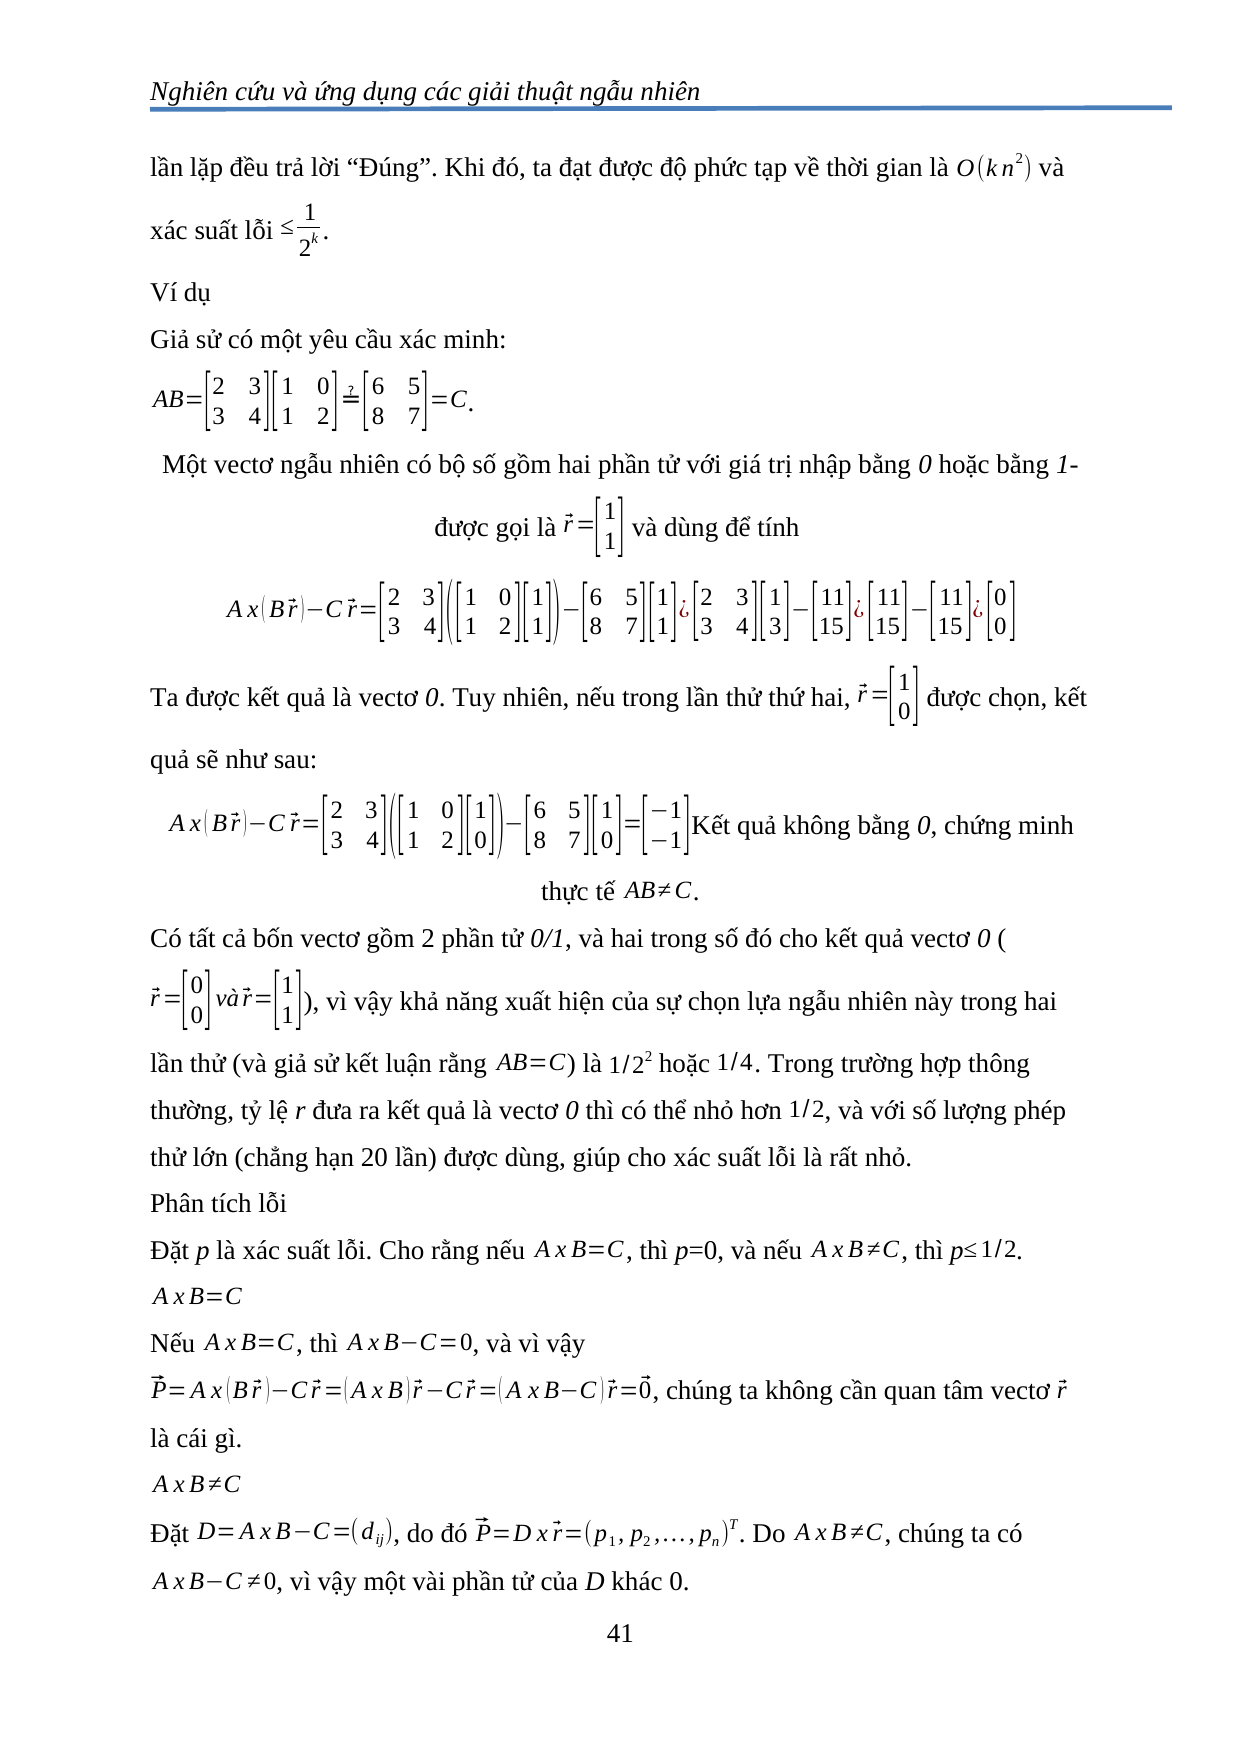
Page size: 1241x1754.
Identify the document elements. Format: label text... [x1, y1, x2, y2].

text Kết quả không bằng 0, chứng minh thực tế . [150, 790, 1090, 907]
text Giả sử có một yêu cầu xác minh: [150, 323, 1090, 354]
text Ta được kết quả là vectơ 0. Tuy nhiên, nếu trong lần thử thứ hai, được chọn, kết quả sẽ như sau: [150, 665, 1090, 775]
text Ví dụ [150, 276, 1090, 308]
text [150, 150, 1090, 261]
text Đặt , do đó . Do , chúng ta có , vì vậy một vài phần tử của D khác 0. [150, 1515, 1090, 1597]
text . [150, 370, 1090, 433]
text Phân tích lỗi [150, 1187, 1090, 1218]
text Nếu , thì , và vì vậy , chúng ta không cần quan tâm vectơ là cái gì. [150, 1327, 1090, 1453]
text Một vectơ ngẫu nhiên có bộ số gồm hai phần tử với giá trị nhập bằng 0 hoặc bằng 1-được gọi là và dùng để tính [150, 448, 1090, 649]
text Có tất cả bốn vectơ gồm 2 phần tử 0/1, và hai trong số đó cho kết quả vectơ 0 (), vì vậy khả năng xuất hiện của sự chọn lựa ngẫu nhiên này trong hai lần thử (và giả sử kết luận rằng ) là hoặc . Trong trường hợp thông thường, tỷ lệ r đưa ra kết quả là vectơ 0 thì có thể nhỏ hơn , và với số lượng phép thử lớn (chẳng hạn 20 lần) được dùng, giúp cho xác suất lỗi là rất nhỏ. [150, 922, 1090, 1172]
text Đặt p là xác suất lỗi. Cho rằng nếu , thì p=0, và nếu , thì p. [150, 1234, 1090, 1265]
